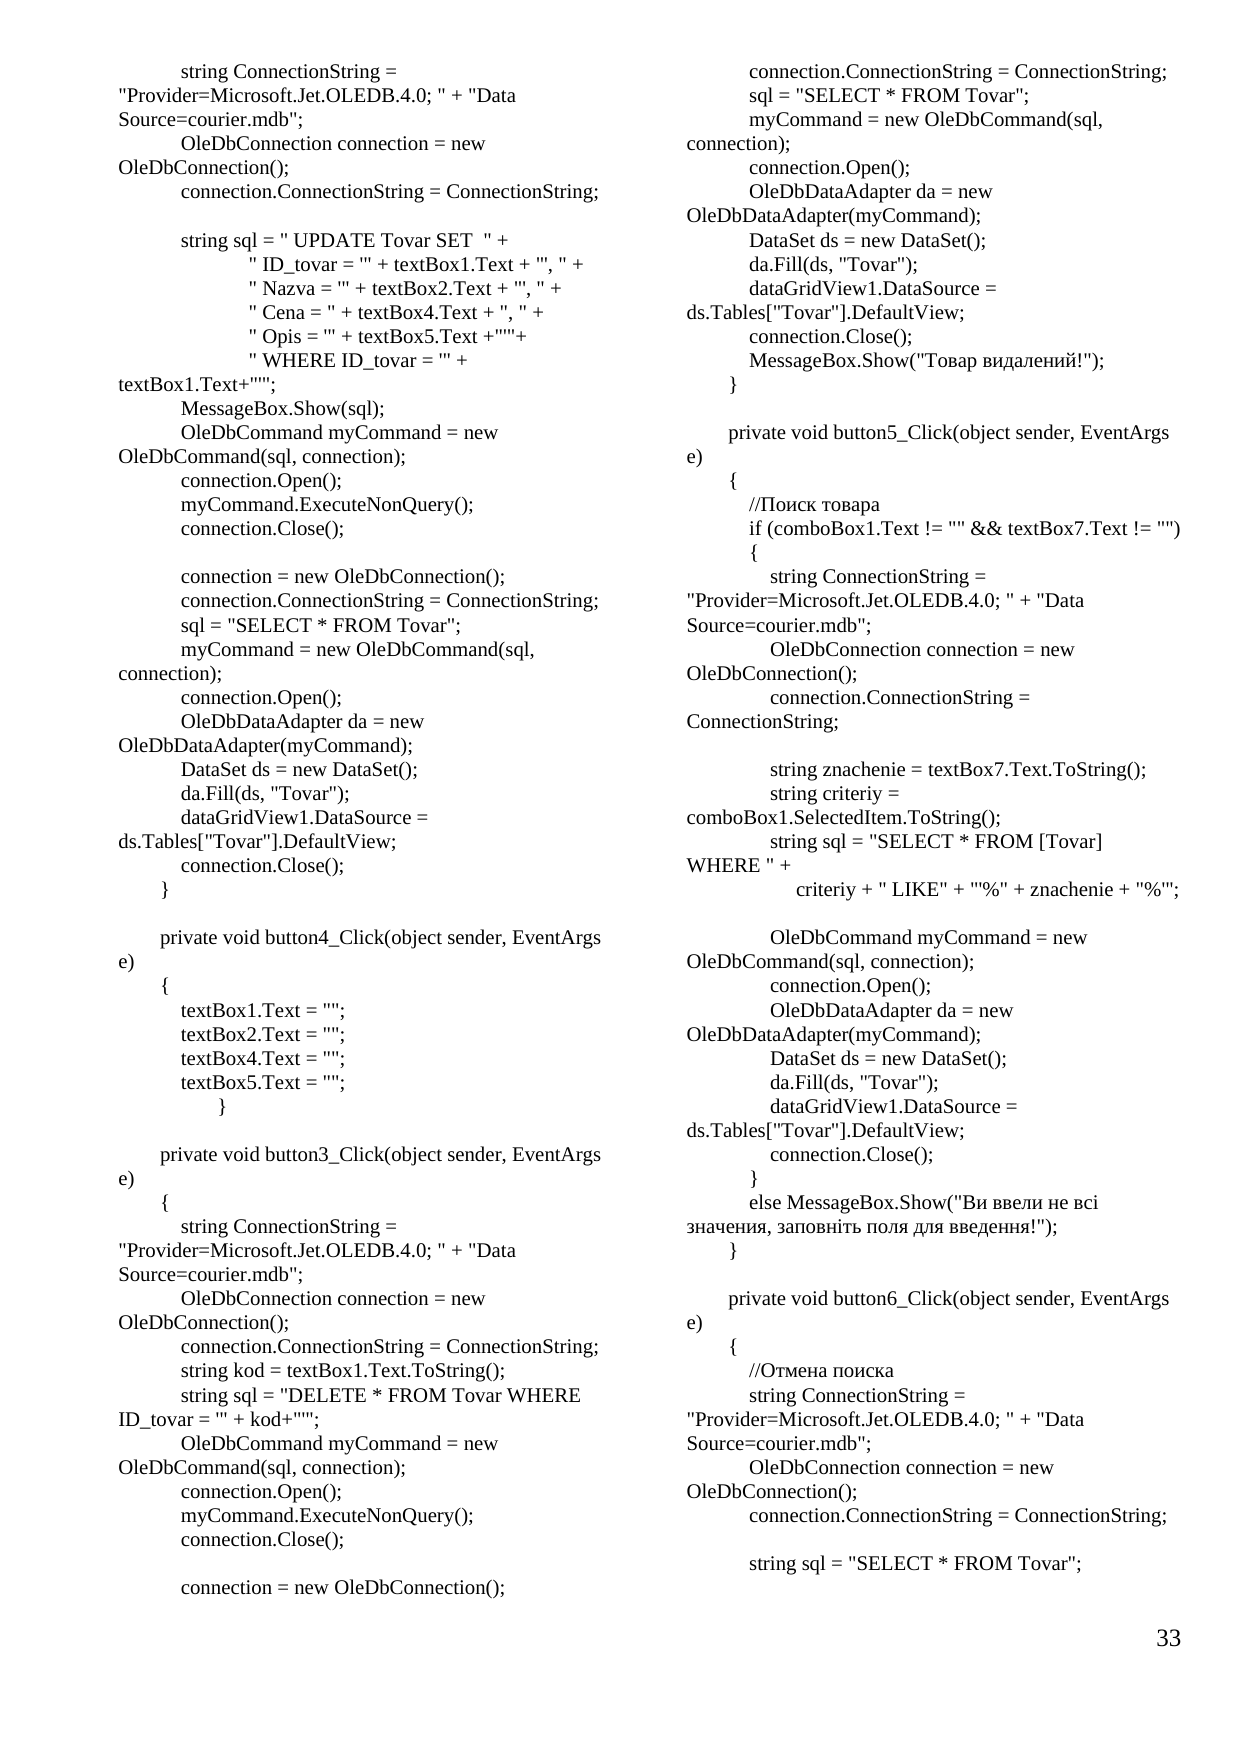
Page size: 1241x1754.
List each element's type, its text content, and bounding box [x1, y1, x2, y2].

text connection.Open(); [118, 685, 613, 709]
text OleDbConnection connection = new OleDbConnection(); [686, 1455, 1181, 1503]
text dataGridView1.DataSource = ds.Tables["Tovar"].DefaultView; [118, 805, 613, 853]
text OleDbCommand myCommand = new OleDbCommand(sql, connection); [686, 925, 1181, 973]
text DataSet ds = new DataSet(); [686, 1046, 1181, 1070]
text connection = new OleDbConnection(); [118, 1575, 613, 1599]
text dataGridView1.DataSource = ds.Tables["Tovar"].DefaultView; [686, 276, 1181, 324]
text " Nazva = '" + textBox2.Text + "', " + [118, 276, 613, 300]
text " WHERE ID_tovar = '" + textBox1.Text+"'"; [118, 348, 613, 396]
text connection.Open(); [686, 155, 1181, 179]
text da.Fill(ds, "Tovar"); [118, 781, 613, 805]
text //Отмена поиска [686, 1358, 1181, 1382]
text else MessageBox.Show("Ви ввели не всі значения, заповніть поля для введення!"); [686, 1190, 1181, 1238]
text DataSet ds = new DataSet(); [686, 227, 1181, 252]
text OleDbConnection connection = new OleDbConnection(); [118, 1286, 613, 1334]
text connection.Close(); [118, 1527, 613, 1551]
text OleDbCommand myCommand = new OleDbCommand(sql, connection); [118, 1431, 613, 1479]
text string sql = " UPDATE Tovar SET " + [118, 227, 613, 252]
text connection.ConnectionString = ConnectionString; [686, 1503, 1181, 1527]
text } [686, 1238, 1181, 1262]
text connection.Close(); [118, 853, 613, 877]
text criteriy + " LIKE" + "'%" + znachenie + "%'"; [686, 877, 1181, 901]
text " ID_tovar = '" + textBox1.Text + "', " + [118, 252, 613, 276]
text connection = new OleDbConnection(); [118, 564, 613, 588]
text private void button5_Click(object sender, EventArgs e) [686, 420, 1181, 468]
text textBox4.Text = ""; [118, 1046, 613, 1070]
text connection.Close(); [118, 516, 613, 540]
text sql = "SELECT * FROM Tovar"; [686, 83, 1181, 107]
text } [686, 1166, 1181, 1190]
text MessageBox.Show("Товар видалений!"); [686, 348, 1181, 372]
text " Cena = " + textBox4.Text + ", " + [118, 300, 613, 324]
text { [118, 973, 613, 997]
text string sql = "DELETE * FROM Tovar WHERE ID_tovar = '" + kod+"'"; [118, 1382, 613, 1431]
text myCommand = new OleDbCommand(sql, connection); [118, 637, 613, 685]
text textBox1.Text = ""; [118, 997, 613, 1022]
text { [686, 540, 1181, 564]
text string znachenie = textBox7.Text.ToString(); [686, 757, 1181, 781]
text textBox2.Text = ""; [118, 1022, 613, 1046]
text //Поиск товара [686, 492, 1181, 516]
text { [686, 468, 1181, 492]
text da.Fill(ds, "Tovar"); [686, 1070, 1181, 1094]
text connection.Close(); [686, 324, 1181, 348]
text MessageBox.Show(sql); [118, 396, 613, 420]
text dataGridView1.DataSource = ds.Tables["Tovar"].DefaultView; [686, 1094, 1181, 1142]
text myCommand = new OleDbCommand(sql, connection); [686, 107, 1181, 155]
text " Opis = '" + textBox5.Text +"'"+ [118, 324, 613, 348]
text myCommand.ExecuteNonQuery(); [118, 1503, 613, 1527]
text da.Fill(ds, "Tovar"); [686, 252, 1181, 276]
text private void button6_Click(object sender, EventArgs e) [686, 1286, 1181, 1334]
text } [118, 1094, 613, 1118]
text string ConnectionString = "Provider=Microsoft.Jet.OLEDB.4.0; " + "Data Source=courier.mdb"; [118, 1214, 613, 1286]
text OleDbDataAdapter da = new OleDbDataAdapter(myCommand); [686, 997, 1181, 1046]
text string criteriy = comboBox1.SelectedItem.ToString(); [686, 781, 1181, 829]
text myCommand.ExecuteNonQuery(); [118, 492, 613, 516]
text } [686, 372, 1181, 396]
text connection.ConnectionString = ConnectionString; [686, 59, 1181, 83]
text DataSet ds = new DataSet(); [118, 757, 613, 781]
text textBox5.Text = ""; [118, 1070, 613, 1094]
text { [118, 1190, 613, 1214]
text string ConnectionString = "Provider=Microsoft.Jet.OLEDB.4.0; " + "Data Source=courier.mdb"; [118, 59, 613, 131]
text string ConnectionString = "Provider=Microsoft.Jet.OLEDB.4.0; " + "Data Source=courier.mdb"; [686, 1382, 1181, 1455]
text OleDbConnection connection = new OleDbConnection(); [686, 637, 1181, 685]
text OleDbConnection connection = new OleDbConnection(); [118, 131, 613, 179]
text string sql = "SELECT * FROM [Tovar] WHERE " + [686, 829, 1181, 877]
text connection.Close(); [686, 1142, 1181, 1166]
text if (comboBox1.Text != "" && textBox7.Text != "") [686, 516, 1181, 540]
text private void button3_Click(object sender, EventArgs e) [118, 1142, 613, 1190]
text } [118, 877, 613, 901]
text string ConnectionString = "Provider=Microsoft.Jet.OLEDB.4.0; " + "Data Source=courier.mdb"; [686, 564, 1181, 637]
text string kod = textBox1.Text.ToString(); [118, 1358, 613, 1382]
text OleDbCommand myCommand = new OleDbCommand(sql, connection); [118, 420, 613, 468]
text string sql = "SELECT * FROM Tovar"; [686, 1551, 1181, 1575]
text { [686, 1334, 1181, 1358]
text connection.Open(); [118, 1479, 613, 1503]
text sql = "SELECT * FROM Tovar"; [118, 612, 613, 637]
text connection.ConnectionString = ConnectionString; [686, 685, 1181, 733]
text connection.ConnectionString = ConnectionString; [118, 588, 613, 612]
text OleDbDataAdapter da = new OleDbDataAdapter(myCommand); [118, 709, 613, 757]
text connection.ConnectionString = ConnectionString; [118, 179, 613, 203]
text private void button4_Click(object sender, EventArgs e) [118, 925, 613, 973]
text connection.Open(); [118, 468, 613, 492]
text connection.ConnectionString = ConnectionString; [118, 1334, 613, 1358]
text connection.Open(); [686, 973, 1181, 997]
text OleDbDataAdapter da = new OleDbDataAdapter(myCommand); [686, 179, 1181, 227]
